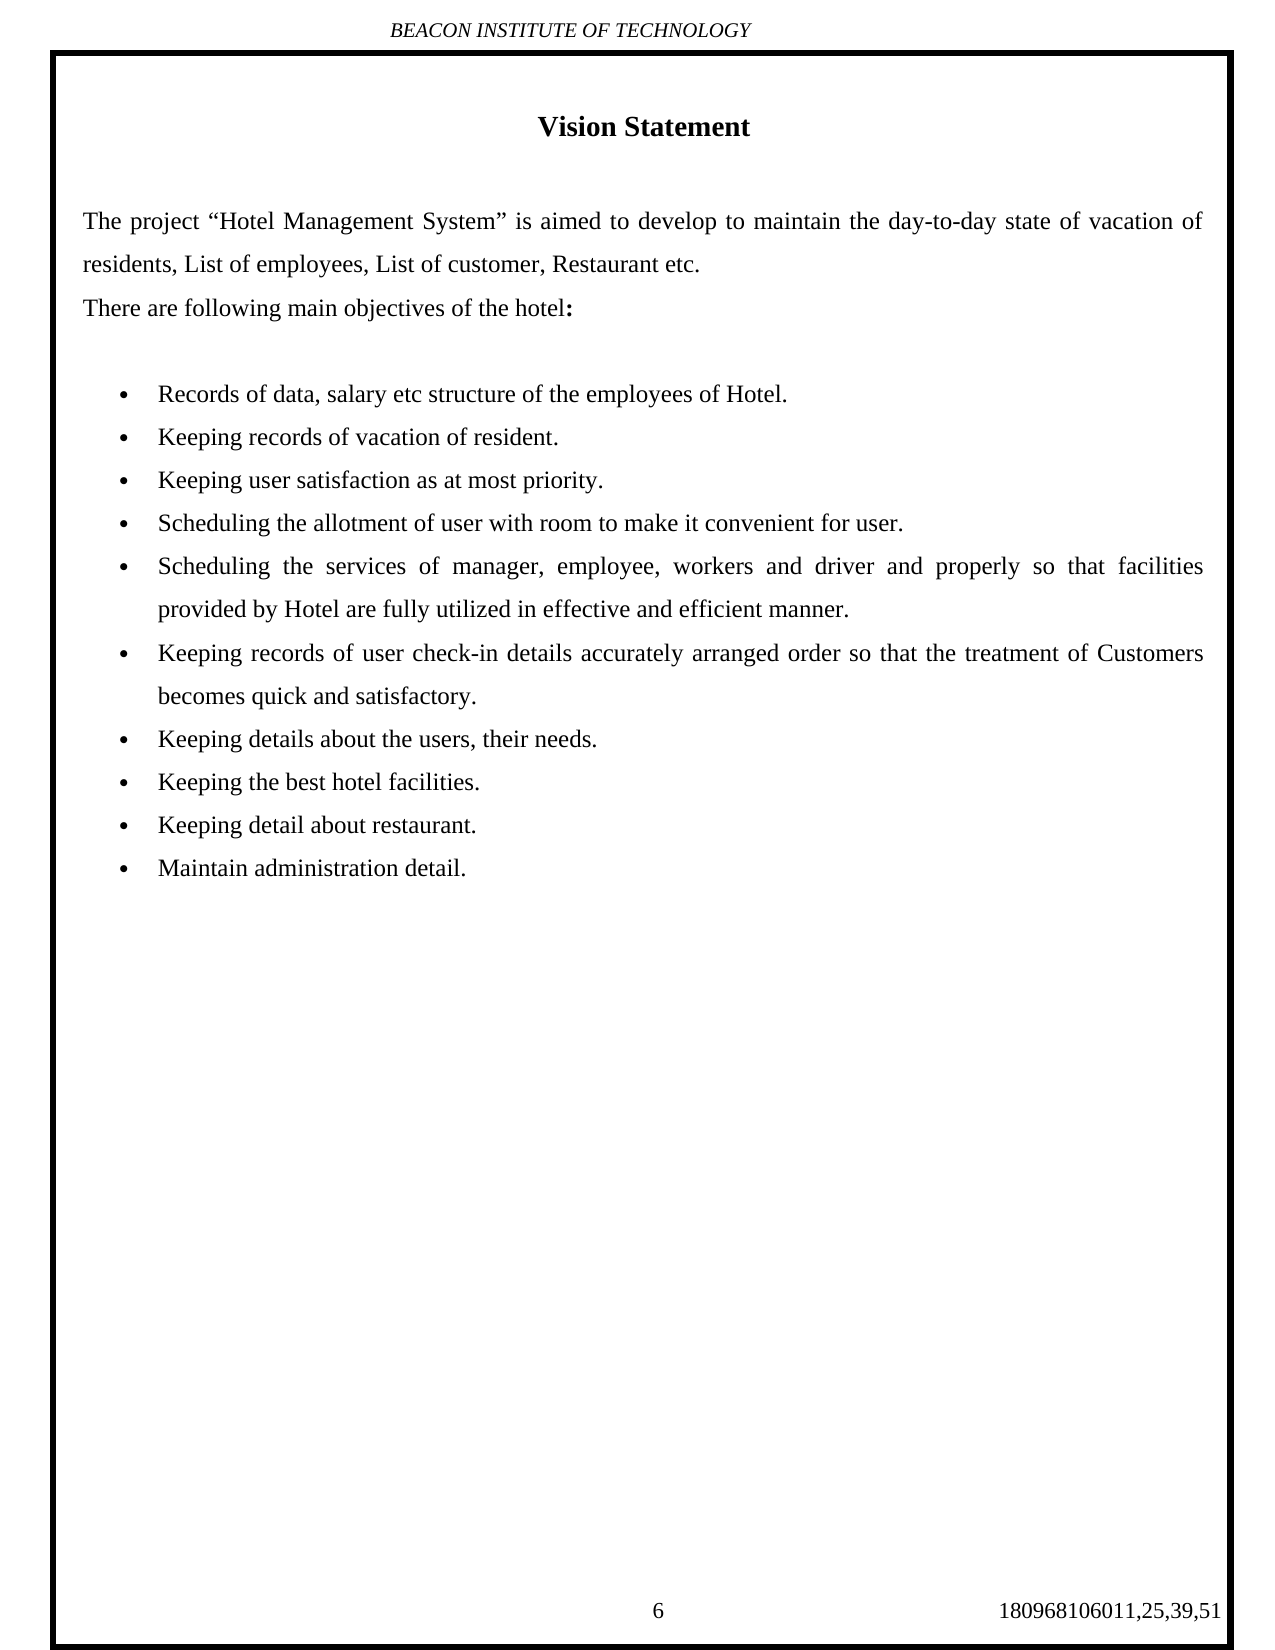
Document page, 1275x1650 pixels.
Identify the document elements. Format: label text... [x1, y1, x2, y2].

list Keeping details about the users, their needs. [120, 724, 1205, 753]
list Keeping the best hotel facilities. [120, 767, 1205, 796]
list Keeping detail about restaurant. [120, 810, 1205, 839]
text There are following main objectives of the hotel: [83, 293, 1205, 321]
list Keeping user satisfaction as at most priority. [120, 465, 1205, 494]
list Scheduling the allotment of user with room to make it convenient for user. [120, 508, 1205, 537]
list Records of data, salary etc structure of the employees of Hotel. [120, 379, 1205, 408]
list Keeping records of vacation of resident. [120, 422, 1205, 451]
list Keeping records of user check-in details accurately arranged order so that the treatment of Customers becomes quick and satisfactory. [120, 638, 1205, 709]
list Scheduling the services of manager, employee, workers and driver and properly so that facilities provided by Hotel are fully utilized in effective and efficient manner. [120, 551, 1205, 623]
text Vision Statement [83, 109, 1205, 143]
list Maintain administration detail. [120, 853, 1205, 882]
text The project “Hotel Management System” is aimed to develop to maintain the day-to-day state of vacation of residents, List of employees, List of customer, Restaurant etc. [83, 206, 1205, 278]
